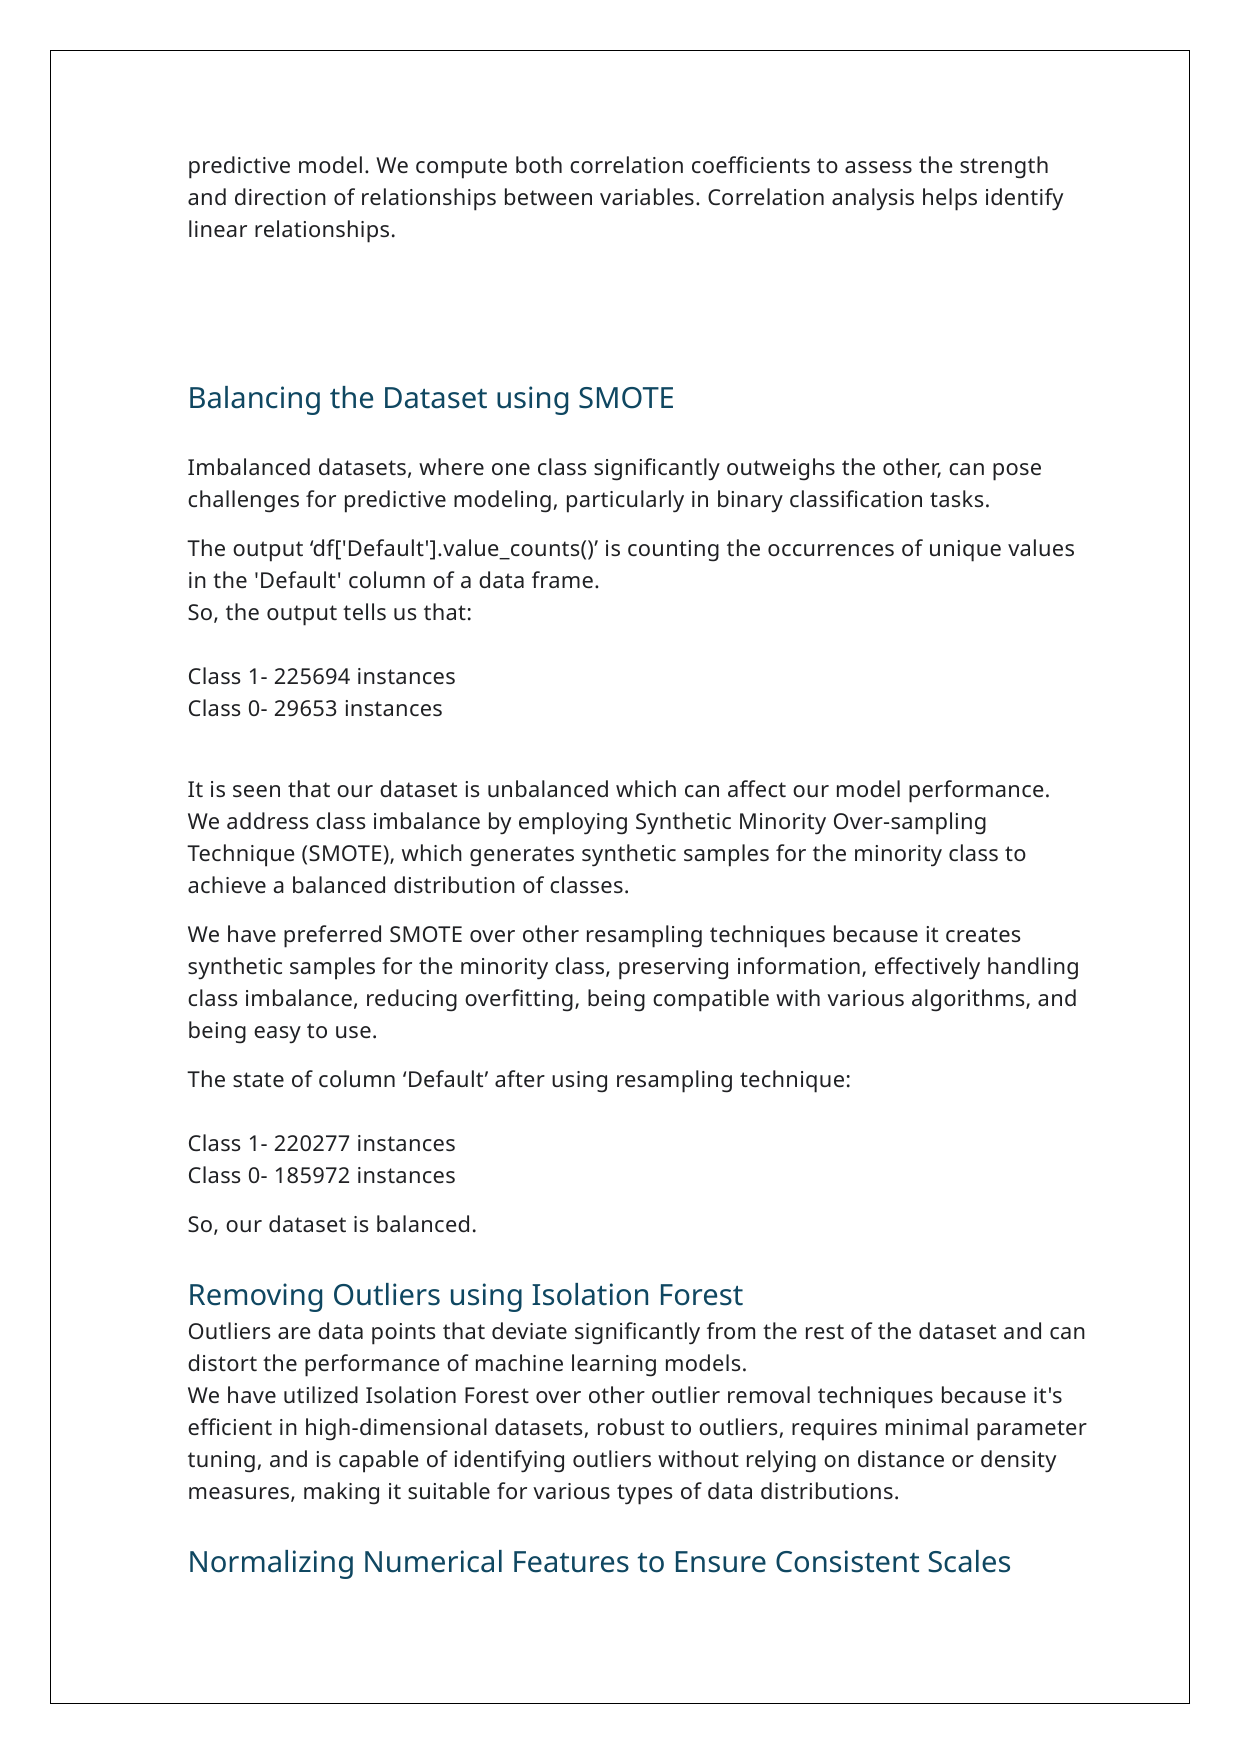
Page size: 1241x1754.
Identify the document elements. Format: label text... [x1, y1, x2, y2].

text It is seen that our dataset is unbalanced which can affect our model performance. We address class imbalance by employing Synthetic Minority Over-sampling Technique (SMOTE), which generates synthetic samples for the minority class to achieve a balanced distribution of classes. [187, 742, 1090, 900]
text We have preferred SMOTE over other resampling techniques because it creates synthetic samples for the minority class, preserving information, effectively handling class imbalance, reducing overfitting, being compatible with various algorithms, and being easy to use. [187, 919, 1090, 1045]
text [187, 150, 1090, 310]
text The state of column ‘Default’ after using resampling technique: Class 1- 220277 instances Class 0- 185972 instances [187, 1064, 1090, 1190]
text The output ‘df['Default'].value_counts()’ is counting the occurrences of unique values in the 'Default' column of a data frame. So, the output tells us that: Class 1- 225694 instances Class 0- 29653 instances [187, 533, 1090, 723]
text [187, 1209, 1090, 1581]
text Balancing the Dataset using SMOTE Imbalanced datasets, where one class significantly outweighs the other, can pose challenges for predictive modeling, particularly in binary classification tasks. [187, 378, 1090, 514]
